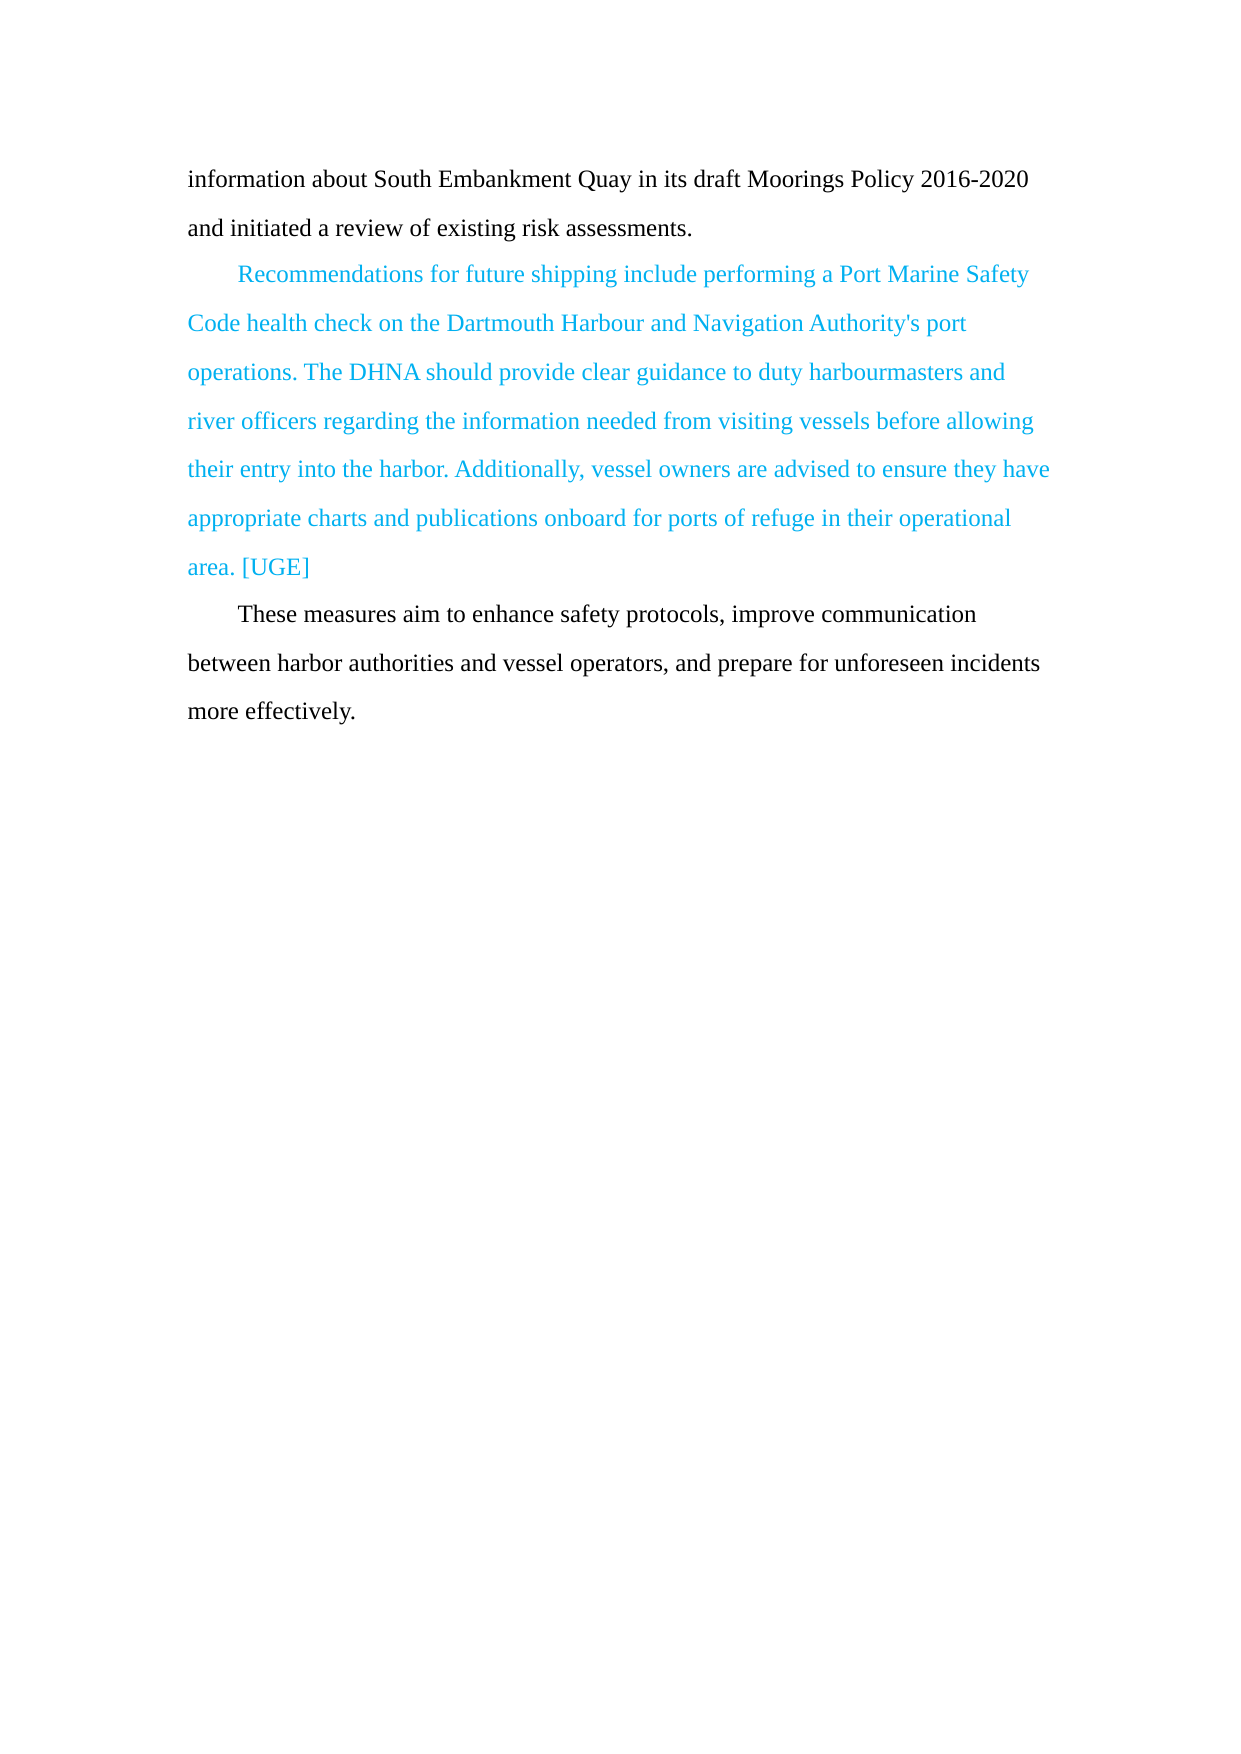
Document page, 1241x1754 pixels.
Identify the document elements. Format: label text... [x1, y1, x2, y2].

text Recommendations for future shipping include performing a Port Marine Safety Code health check on the Dartmouth Harbour and Navigation Authority's port operations. The DHNA should provide clear guidance to duty harbourmasters and river officers regarding the information needed from visiting vessels before allowing their entry into the harbor. Additionally, vessel owners are advised to ensure they have appropriate charts and publications onboard for ports of refuge in their operational area. [UGE] [187, 258, 1053, 583]
text These measures aim to enhance safety protocols, improve communication between harbor authorities and vessel operators, and prepare for unforeseen incidents more effectively. [187, 597, 1053, 727]
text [187, 162, 1053, 243]
